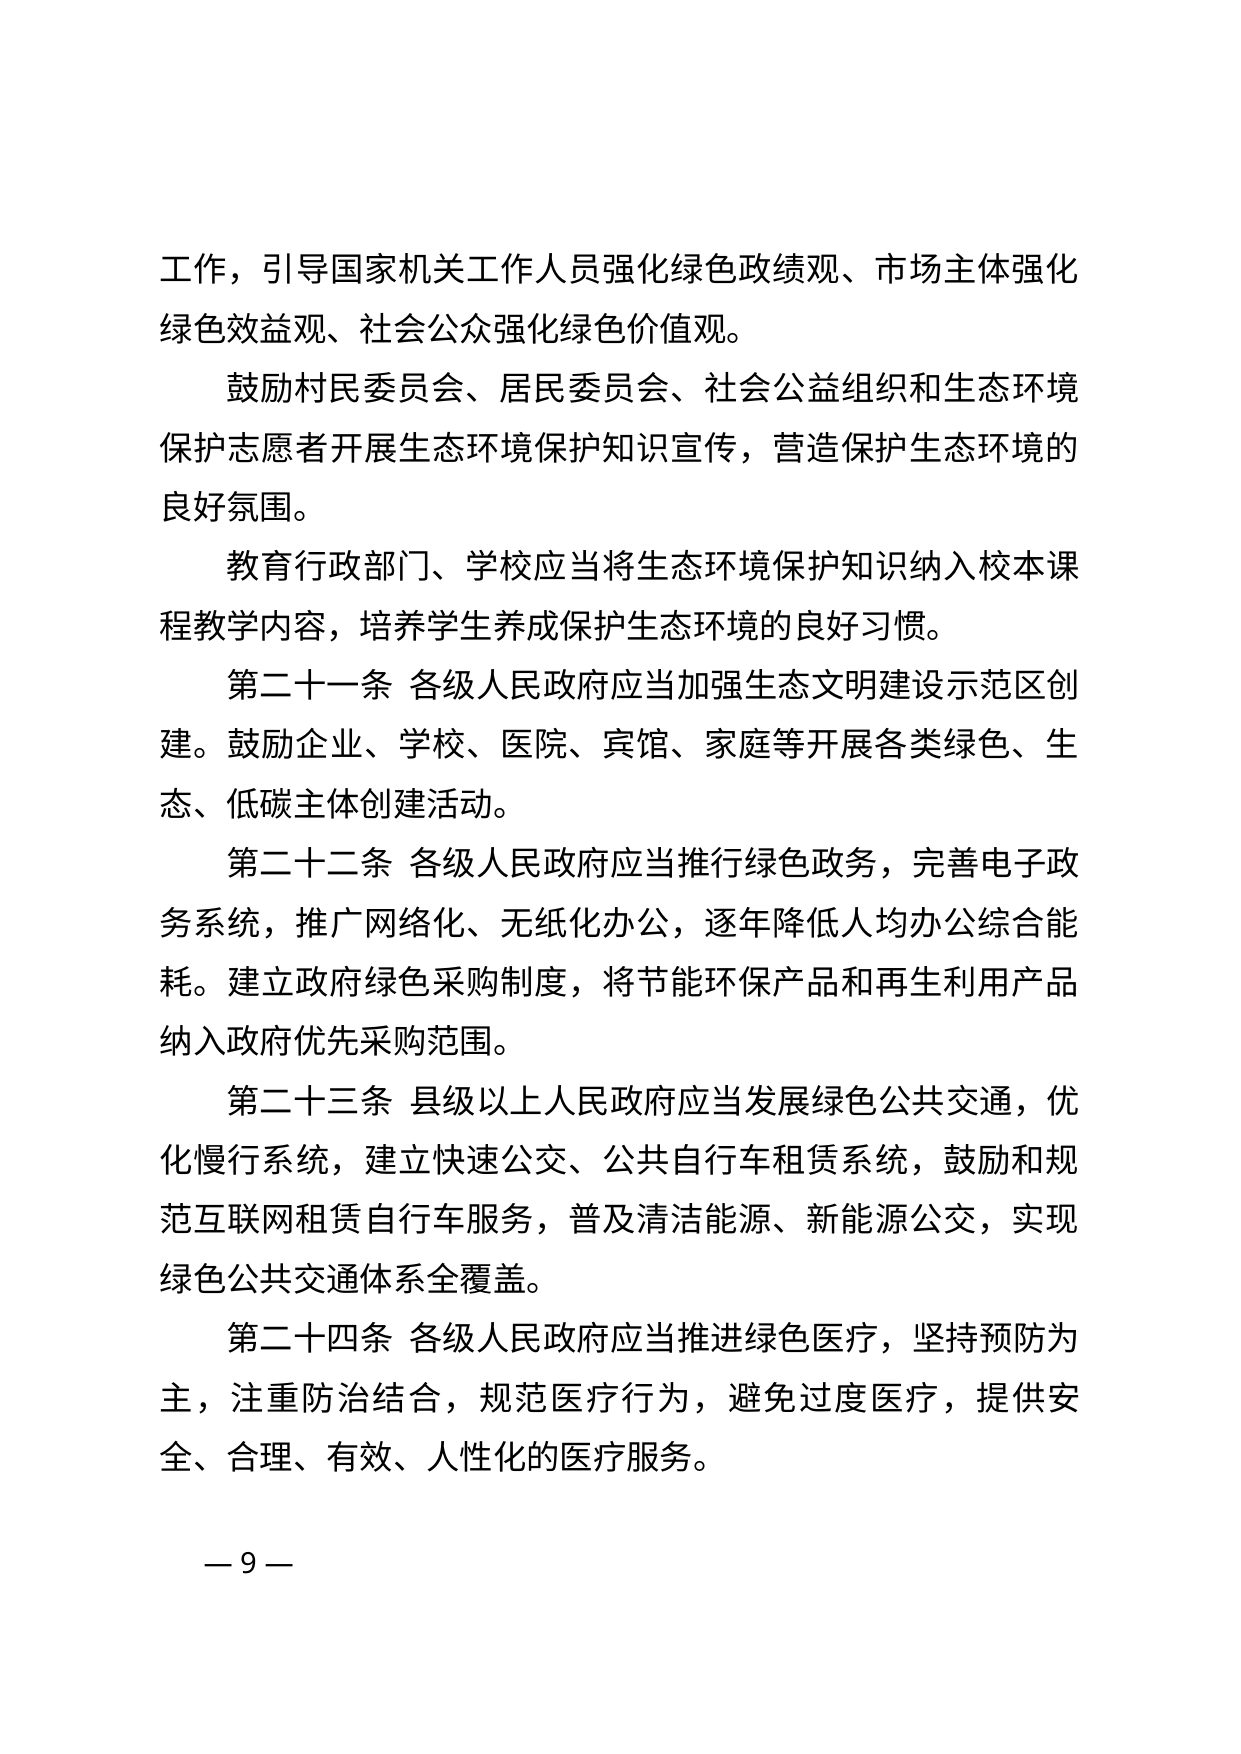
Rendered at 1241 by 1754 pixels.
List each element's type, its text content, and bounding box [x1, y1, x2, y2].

text 第二十二条 各级人民政府应当推行绿色政务，完善电子政务系统，推广网络化、无纸化办公，逐年降低人均办公综合能耗。建立政府绿色采购制度，将节能环保产品和再生利用产品纳入政府优先采购范围。 [159, 828, 1081, 1066]
text 第二十三条 县级以上人民政府应当发展绿色公共交通，优化慢行系统，建立快速公交、公共自行车租赁系统，鼓励和规范互联网租赁自行车服务，普及清洁能源、新能源公交，实现绿色公共交通体系全覆盖。 [159, 1066, 1081, 1303]
text 教育行政部门、学校应当将生态环境保护知识纳入校本课程教学内容，培养学生养成保护生态环境的良好习惯。 [159, 531, 1081, 650]
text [159, 234, 1081, 353]
text 第二十一条 各级人民政府应当加强生态文明建设示范区创建。鼓励企业、学校、医院、宾馆、家庭等开展各类绿色、生态、低碳主体创建活动。 [159, 650, 1081, 828]
text 第二十四条 各级人民政府应当推进绿色医疗，坚持预防为主，注重防治结合，规范医疗行为，避免过度医疗，提供安全、合理、有效、人性化的医疗服务。 [159, 1303, 1081, 1481]
text 鼓励村民委员会、居民委员会、社会公益组织和生态环境保护志愿者开展生态环境保护知识宣传，营造保护生态环境的良好氛围。 [159, 353, 1081, 531]
